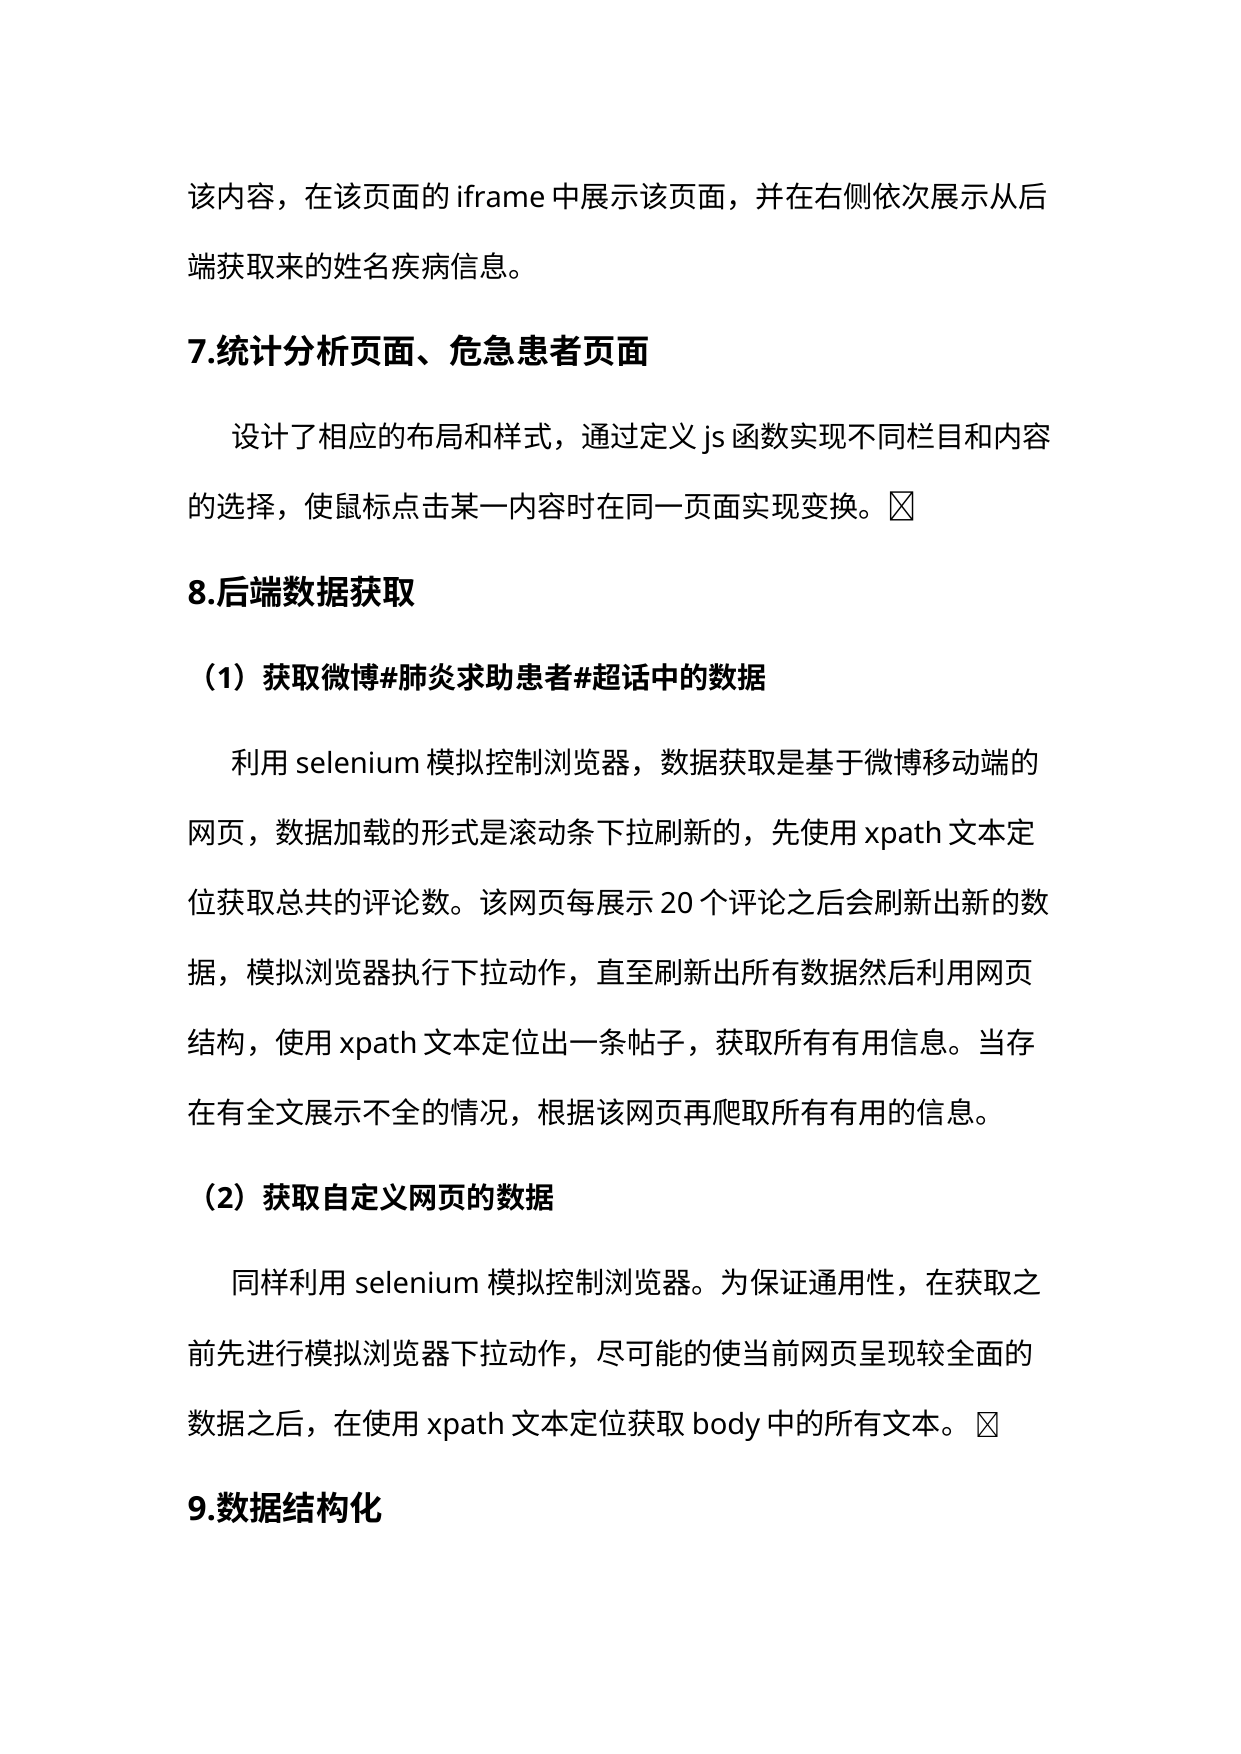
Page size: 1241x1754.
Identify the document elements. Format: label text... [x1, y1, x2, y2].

text 7.统计分析页面、危急患者页面 [187, 317, 1053, 382]
text 利用selenium模拟控制浏览器，数据获取是基于微博移动端的网页，数据加载的形式是滚动条下拉刷新的，先使用xpath文本定位获取总共的评论数。该网页每展示20个评论之后会刷新出新的数据，模拟浏览器执行下拉动作，直至刷新出所有数据然后利用网页结构，使用xpath文本定位出一条帖子，获取所有有用信息。当存在有全文展示不全的情况，根据该网页再爬取所有有用的信息。 [187, 728, 1053, 1144]
text 同样利用 selenium 模拟控制浏览器。为保证通用性，在获取之前先进行模拟浏览器下拉动作，尽可能的使当前网页呈现较全面的数据之后，在使用xpath文本定位获取body中的所有文本。  [187, 1249, 1053, 1454]
text （2）获取自定义网页的数据 [187, 1164, 1053, 1229]
text 8.后端数据获取 [187, 558, 1053, 623]
text （1）获取微博#肺炎求助患者#超话中的数据 [187, 643, 1053, 708]
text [187, 162, 1053, 297]
text 9.数据结构化 [187, 1474, 1053, 1539]
text 设计了相应的布局和样式，通过定义js函数实现不同栏目和内容的选择，使鼠标点击某一内容时在同一页面实现变换。 [187, 403, 1053, 538]
